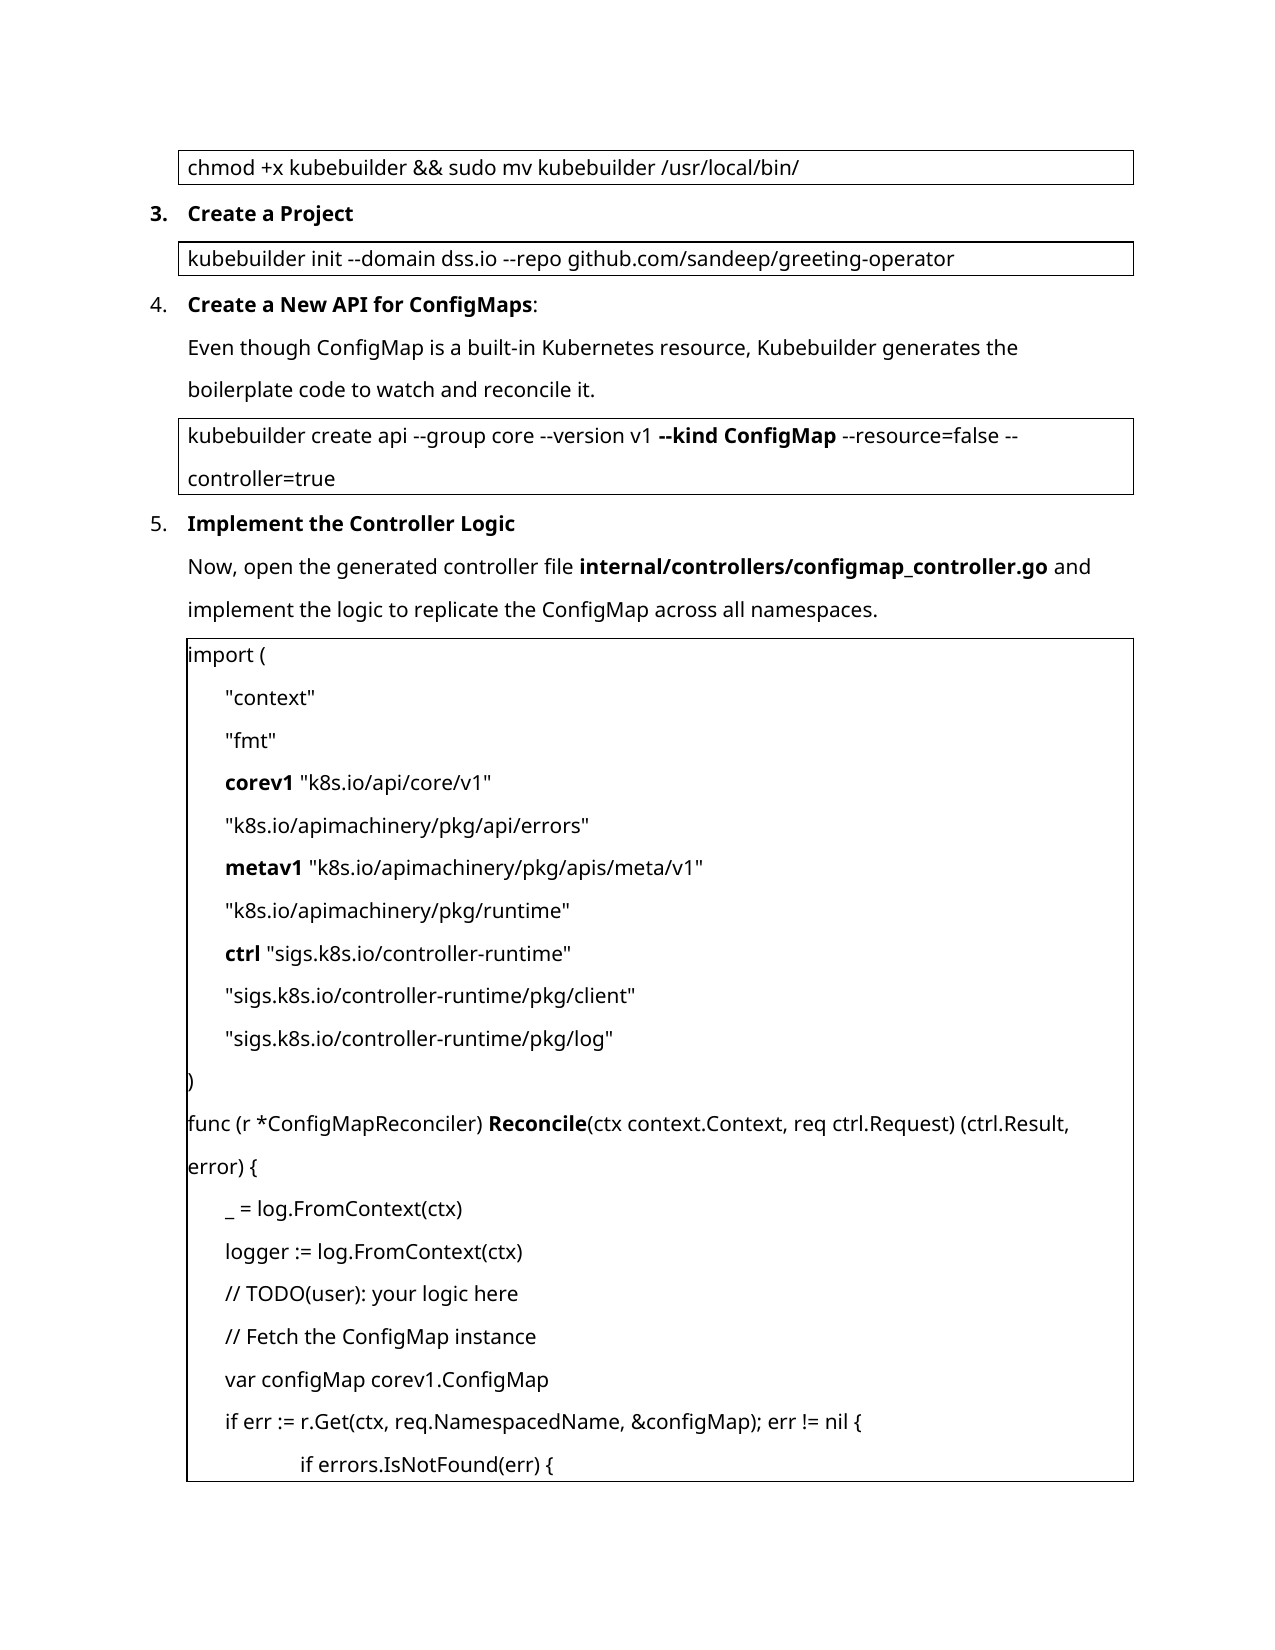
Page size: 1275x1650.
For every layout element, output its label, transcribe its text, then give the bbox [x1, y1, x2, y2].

list Create a New API for ConfigMaps: [150, 290, 1125, 319]
list kubebuilder create api --group core --version v1 --kind ConfigMap --resource=false --controller=true [179, 419, 1133, 494]
text import ( [188, 639, 1133, 669]
text if errors.IsNotFound(err) { [188, 1447, 1133, 1481]
list Now, open the generated controller file internal/controllers/configmap_controller.go and implement the logic to replicate the ConfigMap across all namespaces. [187, 552, 1125, 623]
text // TODO(user): your logic here [188, 1276, 1133, 1308]
list Even though ConfigMap is a built-in Kubernetes resource, Kubebuilder generates the boilerplate code to watch and reconcile it. [187, 333, 1125, 404]
text "context" [188, 680, 1133, 712]
text ctrl "sigs.k8s.io/controller-runtime" [188, 936, 1133, 967]
text chmod +x kubebuilder && sudo mv kubebuilder /usr/local/bin/ [179, 151, 1133, 184]
text logger := log.FromContext(ctx) [188, 1234, 1133, 1265]
text var configMap corev1.ConfigMap [188, 1362, 1133, 1393]
text "fmt" [188, 723, 1133, 754]
text corev1 "k8s.io/api/core/v1" [188, 765, 1133, 797]
text "sigs.k8s.io/controller-runtime/pkg/log" [188, 1021, 1133, 1052]
text "k8s.io/apimachinery/pkg/api/errors" [188, 808, 1133, 839]
list Create a Project [150, 199, 1125, 227]
text // Fetch the ConfigMap instance [188, 1319, 1133, 1351]
text _ = log.FromContext(ctx) [188, 1191, 1133, 1223]
list Implement the Controller Logic [150, 509, 1125, 538]
text "k8s.io/apimachinery/pkg/runtime" [188, 893, 1133, 924]
text func (r *ConfigMapReconciler) Reconcile(ctx context.Context, req ctrl.Request) (ctrl.Result, error) { [188, 1106, 1133, 1180]
text metav1 "k8s.io/apimachinery/pkg/apis/meta/v1" [188, 850, 1133, 882]
text if err := r.Get(ctx, req.NamespacedName, &configMap); err != nil { [188, 1404, 1133, 1436]
text ) [188, 1063, 1133, 1095]
list kubebuilder init --domain dss.io --repo github.com/sandeep/greeting-operator [179, 243, 1133, 275]
text "sigs.k8s.io/controller-runtime/pkg/client" [188, 978, 1133, 1010]
